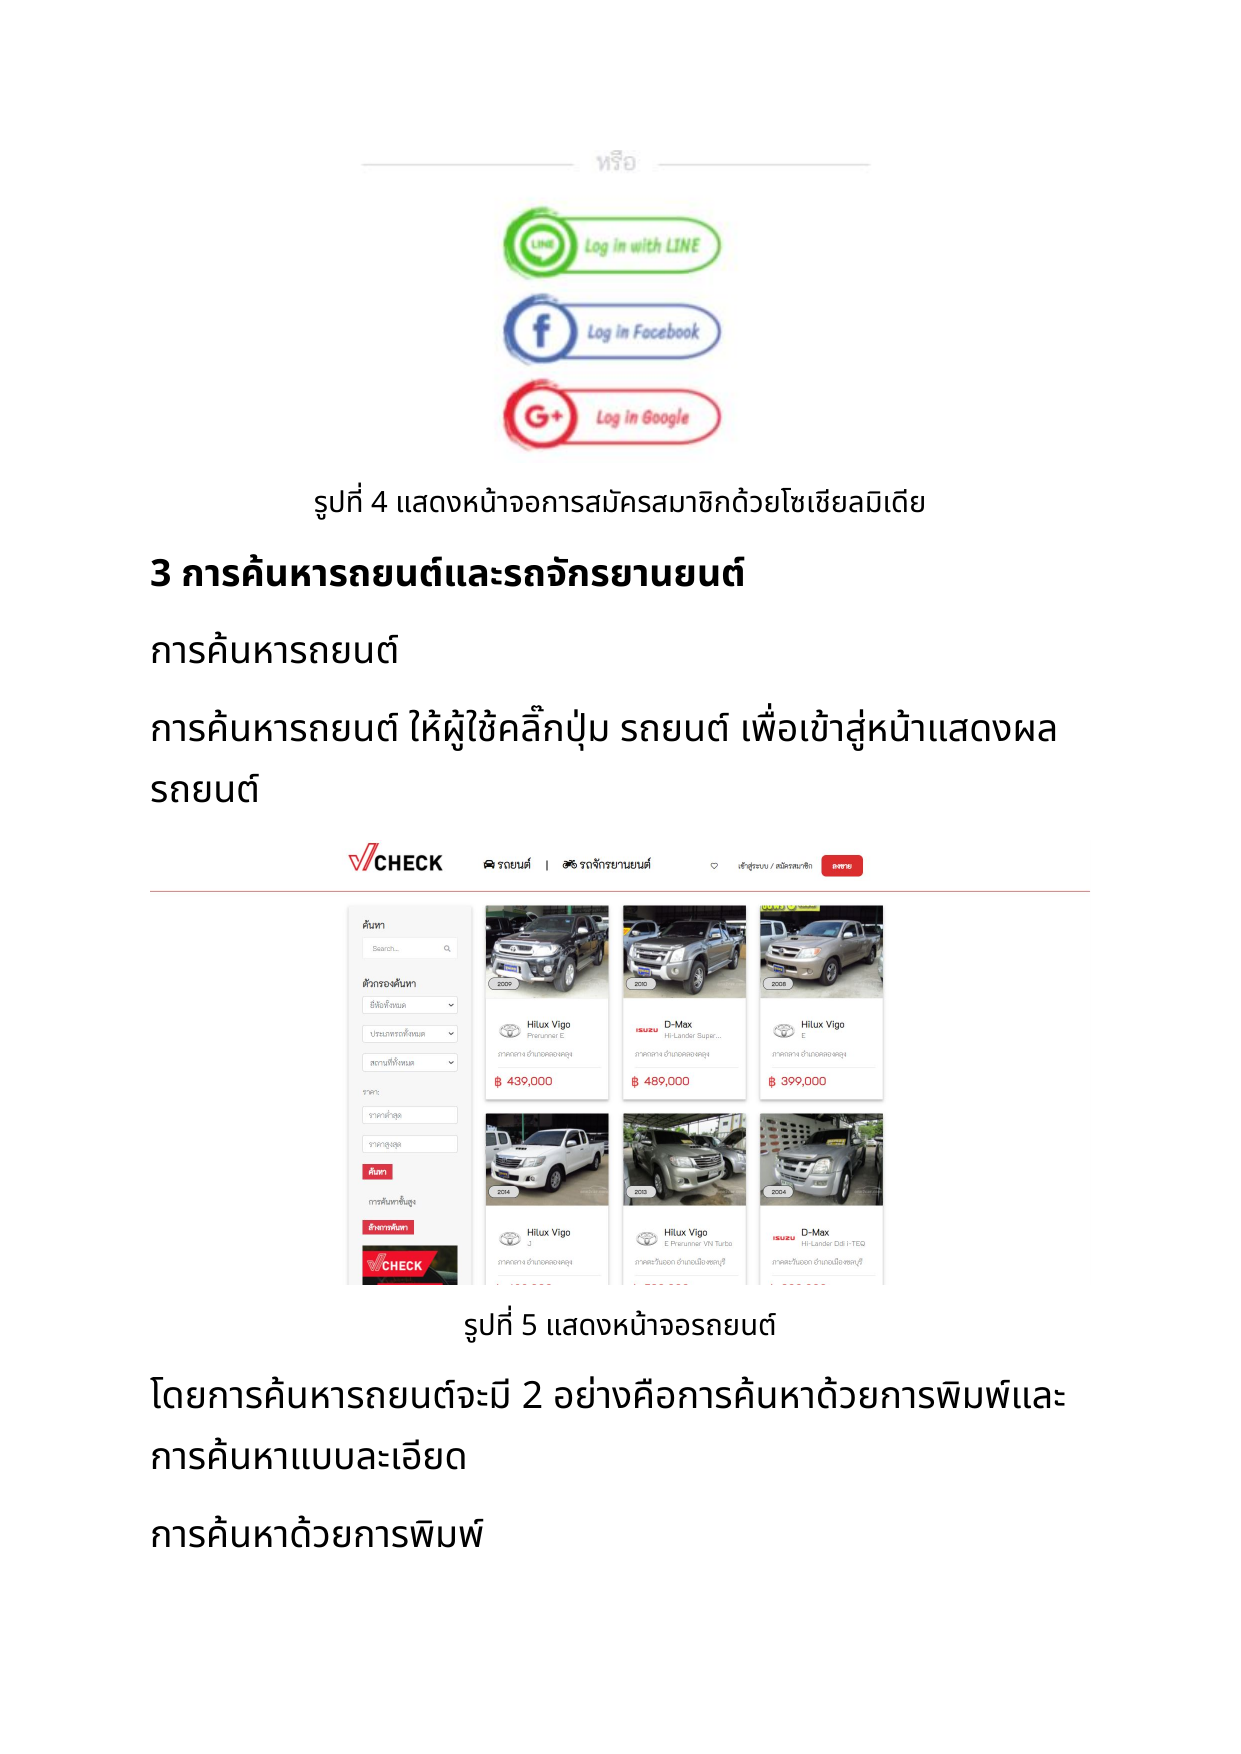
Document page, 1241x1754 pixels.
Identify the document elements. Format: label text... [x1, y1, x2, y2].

text รูปที่ 4 แสดงหน้าจอการสมัครสมาชิกด้วยโซเชียลมิเดีย [150, 481, 1090, 526]
text การค้นหาด้วยการพิมพ์ [150, 1507, 1090, 1564]
text 3 การค้นหารถยนต์และรถจักรยานยนต์ [150, 546, 1090, 603]
picture [349, 150, 891, 463]
text โดยการค้นหารถยนต์จะมี 2 อย่างคือการค้นหาด้วยการพิมพ์และการค้นหาแบบละเอียด [150, 1368, 1090, 1486]
text การค้นหารถยนต์ ให้ผู้ใช้คลิ๊กปุ่ม รถยนต์ เพื่อเข้าสู่หน้าแสดงผลรถยนต์ [150, 702, 1090, 819]
text การค้นหารถยนต์ [150, 624, 1090, 681]
text รูปที่ 5 แสดงหน้าจอรถยนต์ [150, 1304, 1090, 1348]
picture [150, 840, 1091, 1285]
